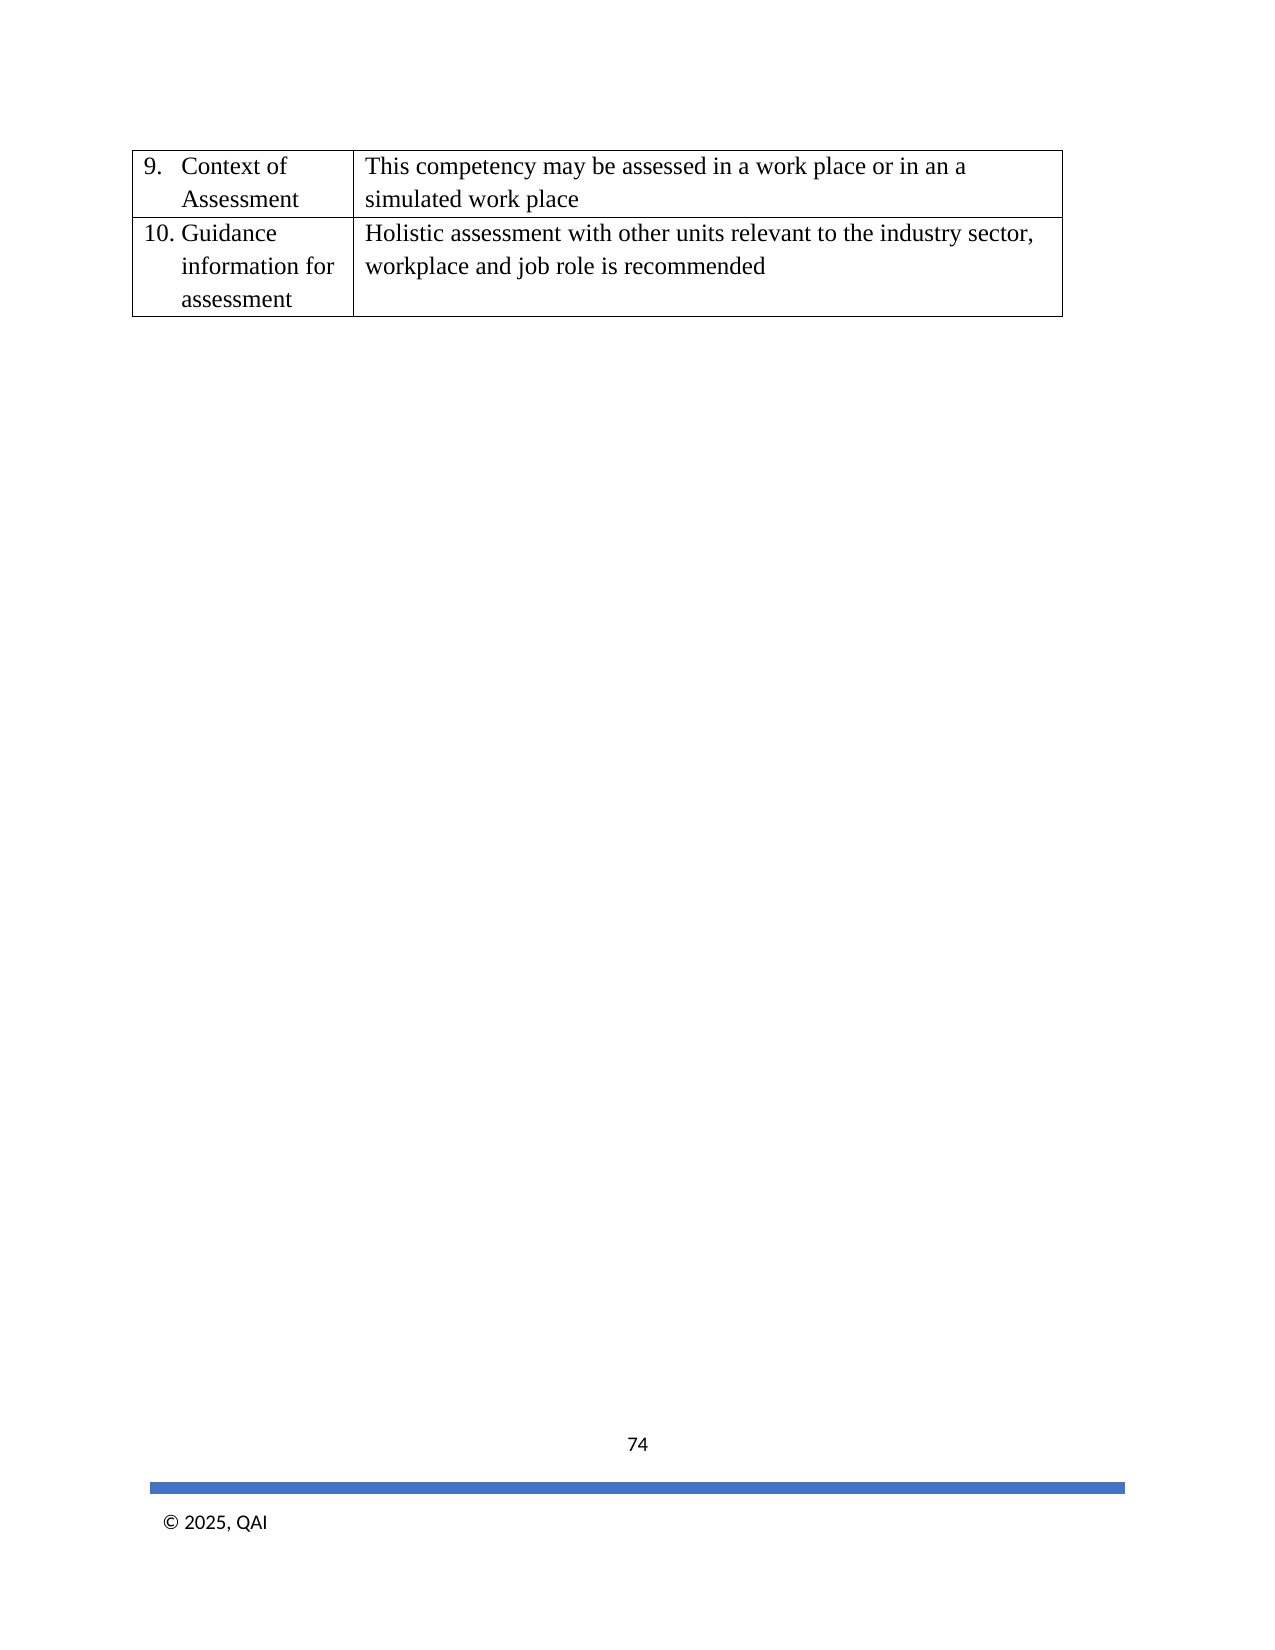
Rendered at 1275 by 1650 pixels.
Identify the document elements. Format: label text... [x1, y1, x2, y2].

table_cell Holistic assessment with other units relevant to the industry sector, workplace and job role is recommended [354, 218, 1062, 316]
table_cell Guidance information for assessment [133, 218, 353, 316]
table_cell Context of Assessment [133, 151, 353, 217]
table_cell This competency may be assessed in a work place or in an a simulated work place [354, 151, 1062, 217]
